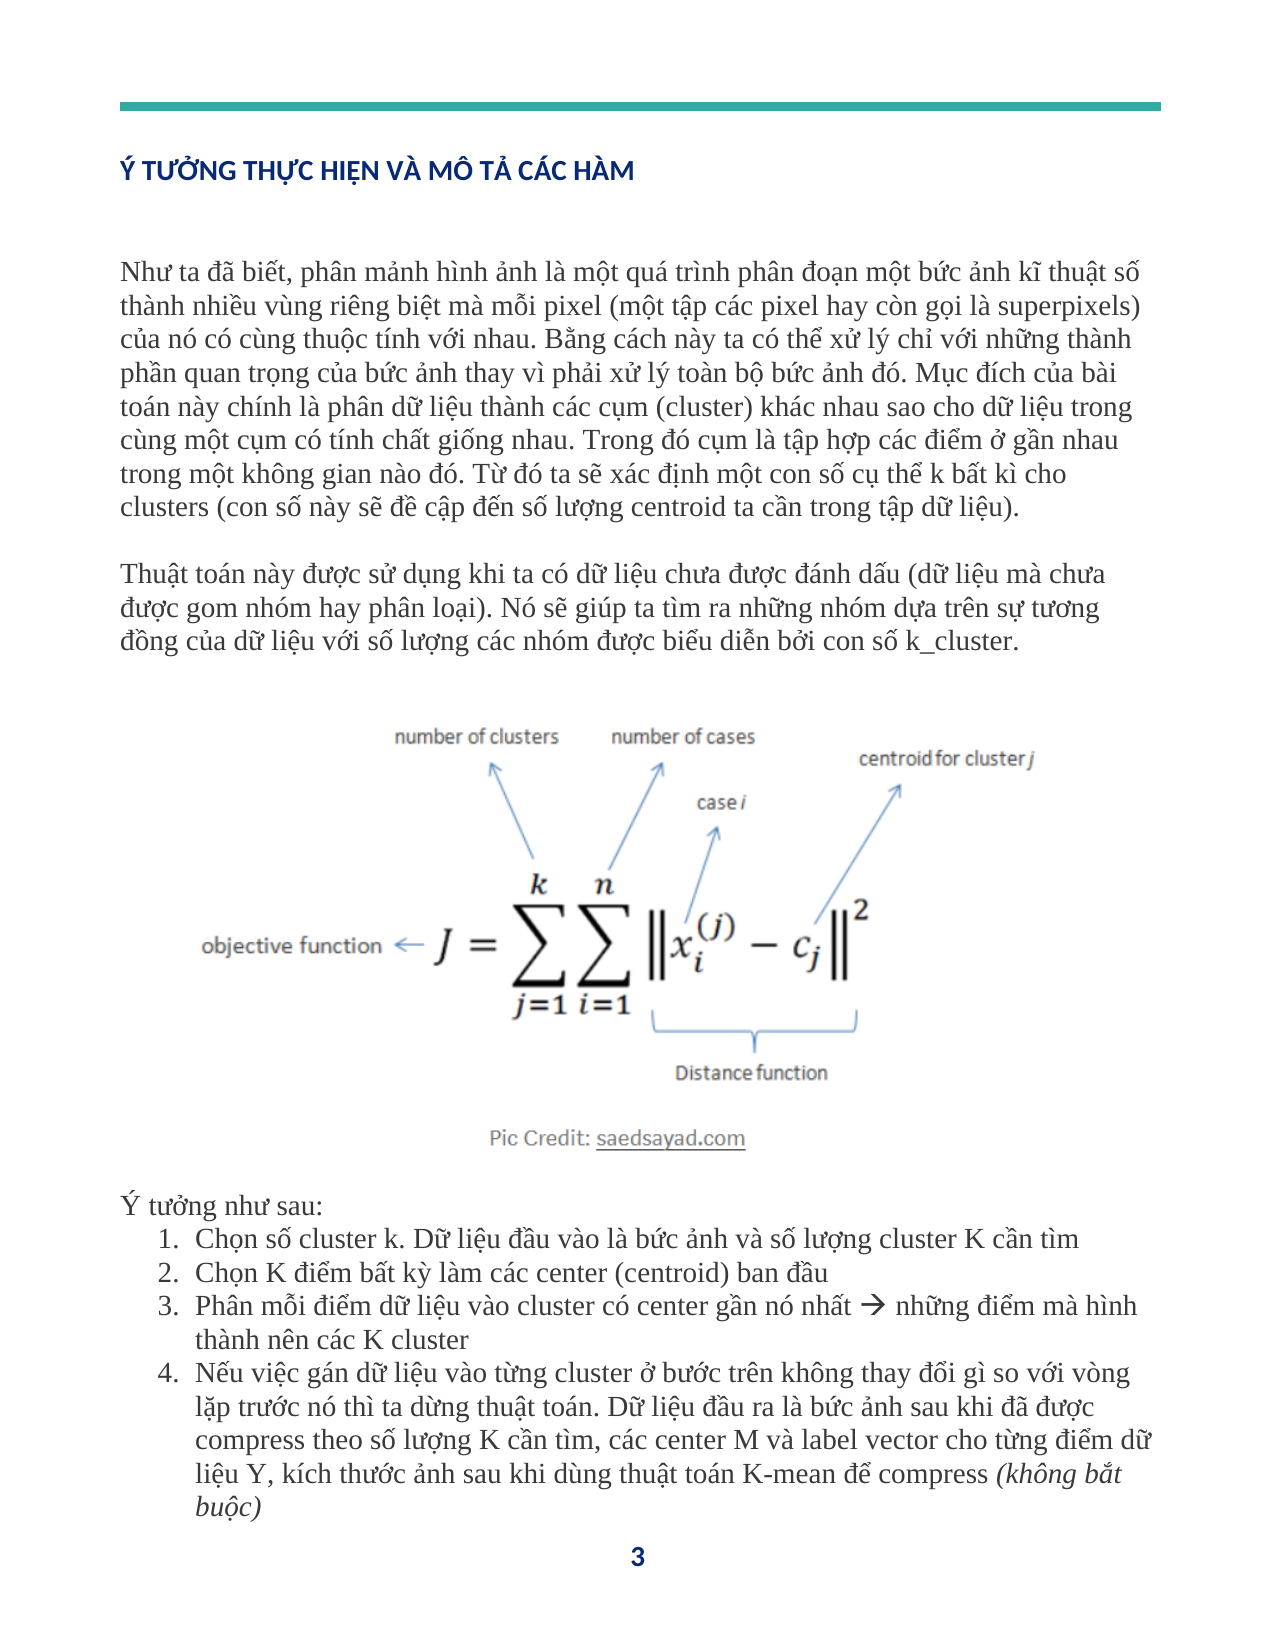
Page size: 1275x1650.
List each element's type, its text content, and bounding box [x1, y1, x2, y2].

picture [120, 690, 1155, 1188]
list Phân mỗi điểm dữ liệu vào cluster có center gần nó nhất những điểm mà hình thành nên các K cluster [157, 1288, 1155, 1355]
text Ý tưởng như sau: [120, 1188, 1155, 1221]
text Thuật toán này được sử dụng khi ta có dữ liệu chưa được đánh dấu (dữ liệu mà chưa được gom nhóm hay phân loại). Nó sẽ giúp ta tìm ra những nhóm dựa trên sự tương đồng của dữ liệu với số lượng các nhóm được biểu diễn bởi con số k_cluster. [120, 556, 1155, 657]
list Chọn K điểm bất kỳ làm các center (centroid) ban đầu [157, 1255, 1155, 1288]
text Ý TƯỞNG THỰC HIỆN VÀ MÔ TẢ CÁC HÀM [120, 152, 1155, 187]
list Chọn số cluster k. Dữ liệu đầu vào là bức ảnh và số lượng cluster K cần tìm [157, 1221, 1155, 1255]
text Như ta đã biết, phân mảnh hình ảnh là một quá trình phân đoạn một bức ảnh kĩ thuật số thành nhiều vùng riêng biệt mà mỗi pixel (một tập các pixel hay còn gọi là superpixels) của nó có cùng thuộc tính với nhau. Bằng cách này ta có thể xử lý chỉ với những thành phần quan trọng của bức ảnh thay vì phải xử lý toàn bộ bức ảnh đó. Mục đích của bài toán này chính là phân dữ liệu thành các cụm (cluster) khác nhau sao cho dữ liệu trong cùng một cụm có tính chất giống nhau. Trong đó cụm là tập hợp các điểm ở gần nhau trong một không gian nào đó. Từ đó ta sẽ xác định một con số cụ thể k bất kì cho clusters (con số này sẽ đề cập đến số lượng centroid ta cần trong tập dữ liệu). [120, 254, 1155, 523]
list Nếu việc gán dữ liệu vào từng cluster ở bước trên không thay đổi gì so với vòng lặp trước nó thì ta dừng thuật toán. Dữ liệu đầu ra là bức ảnh sau khi đã được compress theo số lượng K cần tìm, các center M và label vector cho từng điểm dữ liệu Y, kích thước ảnh sau khi dùng thuật toán K-mean để compress (không bắt buộc) [157, 1355, 1155, 1523]
